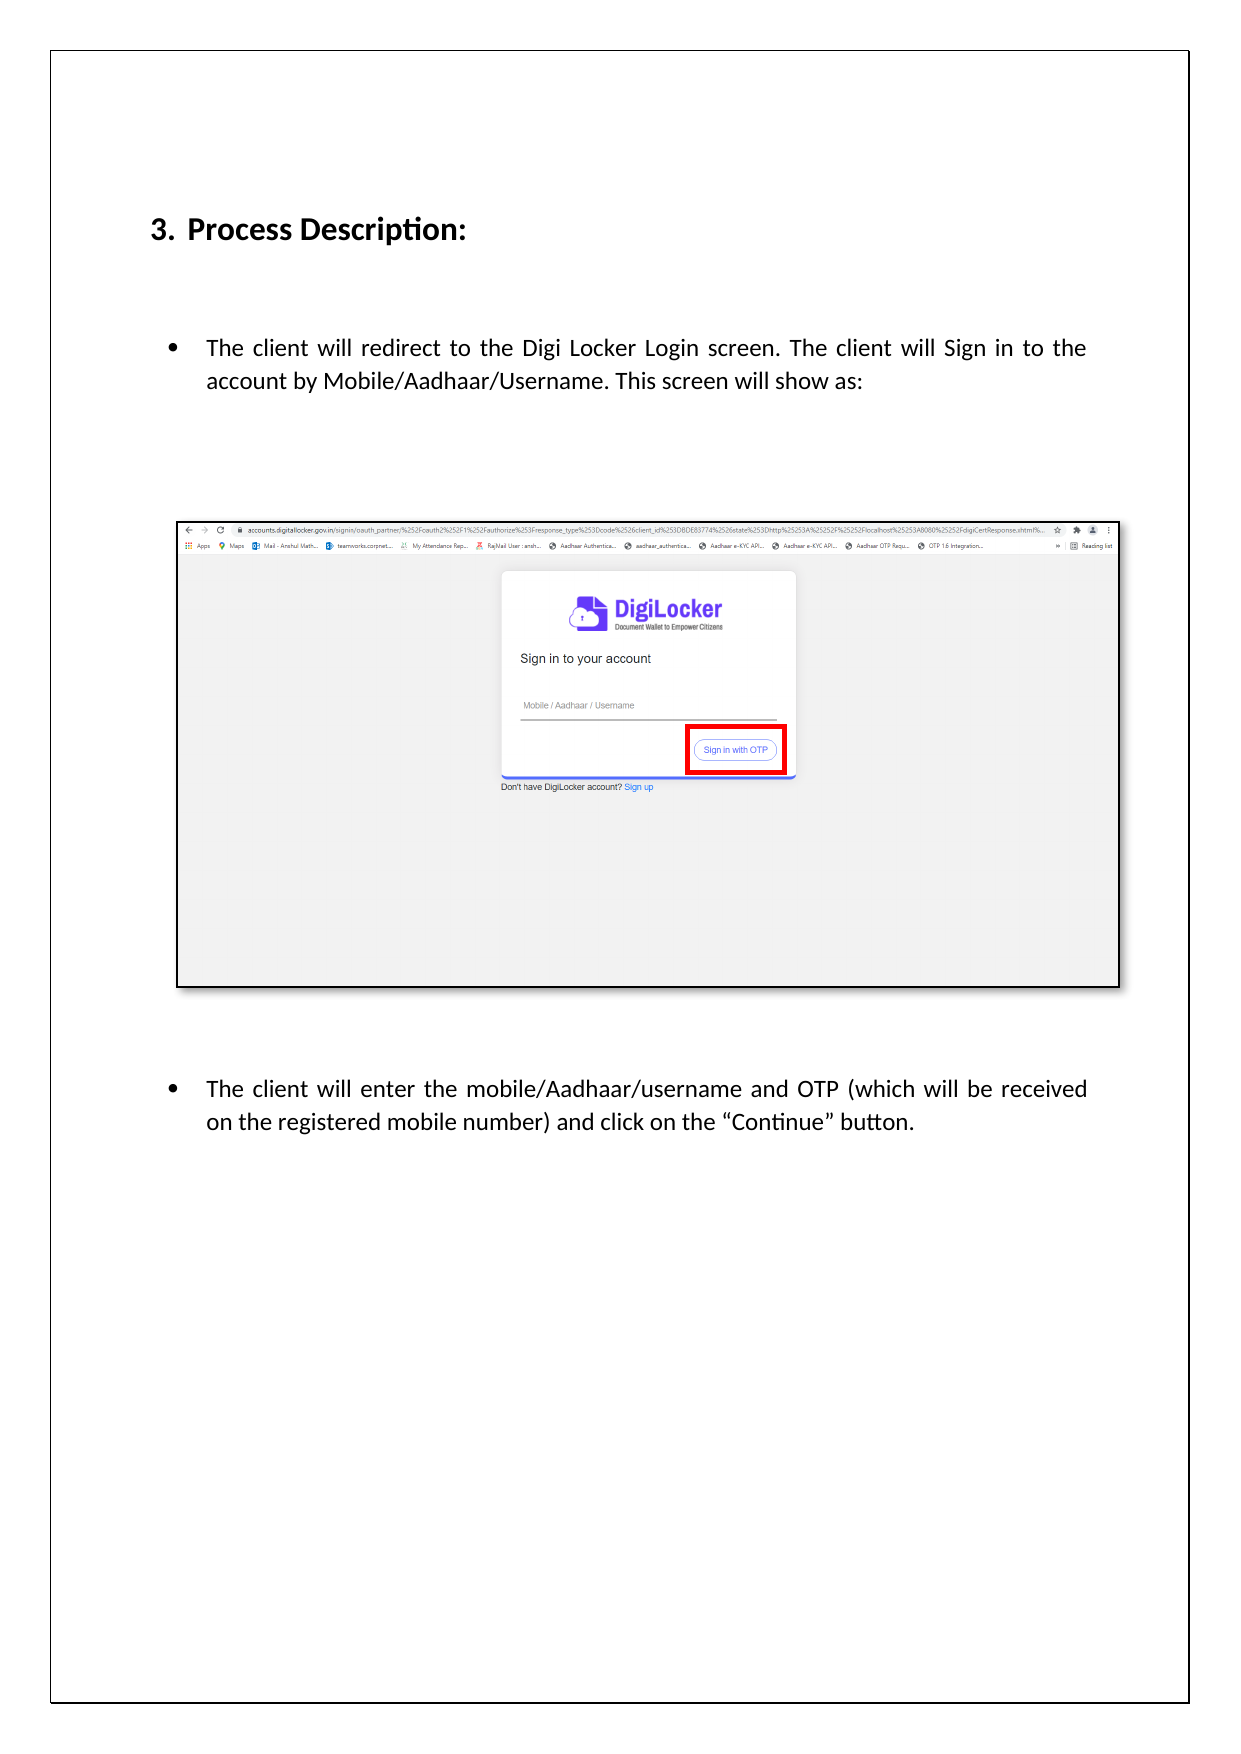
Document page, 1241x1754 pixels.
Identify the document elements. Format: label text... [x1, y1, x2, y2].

list The client will redirect to the Digi Locker Login screen. The client will Sign in to the account by Mobile/Aadhaar/Username. This screen will show as: [169, 332, 1089, 395]
picture [178, 523, 1118, 986]
list The client will enter the mobile/Aadhaar/username and OTP (which will be received on the registered mobile number) and click on the “Continue” button. [169, 1073, 1089, 1136]
subtitle Process Description: [150, 208, 1089, 249]
